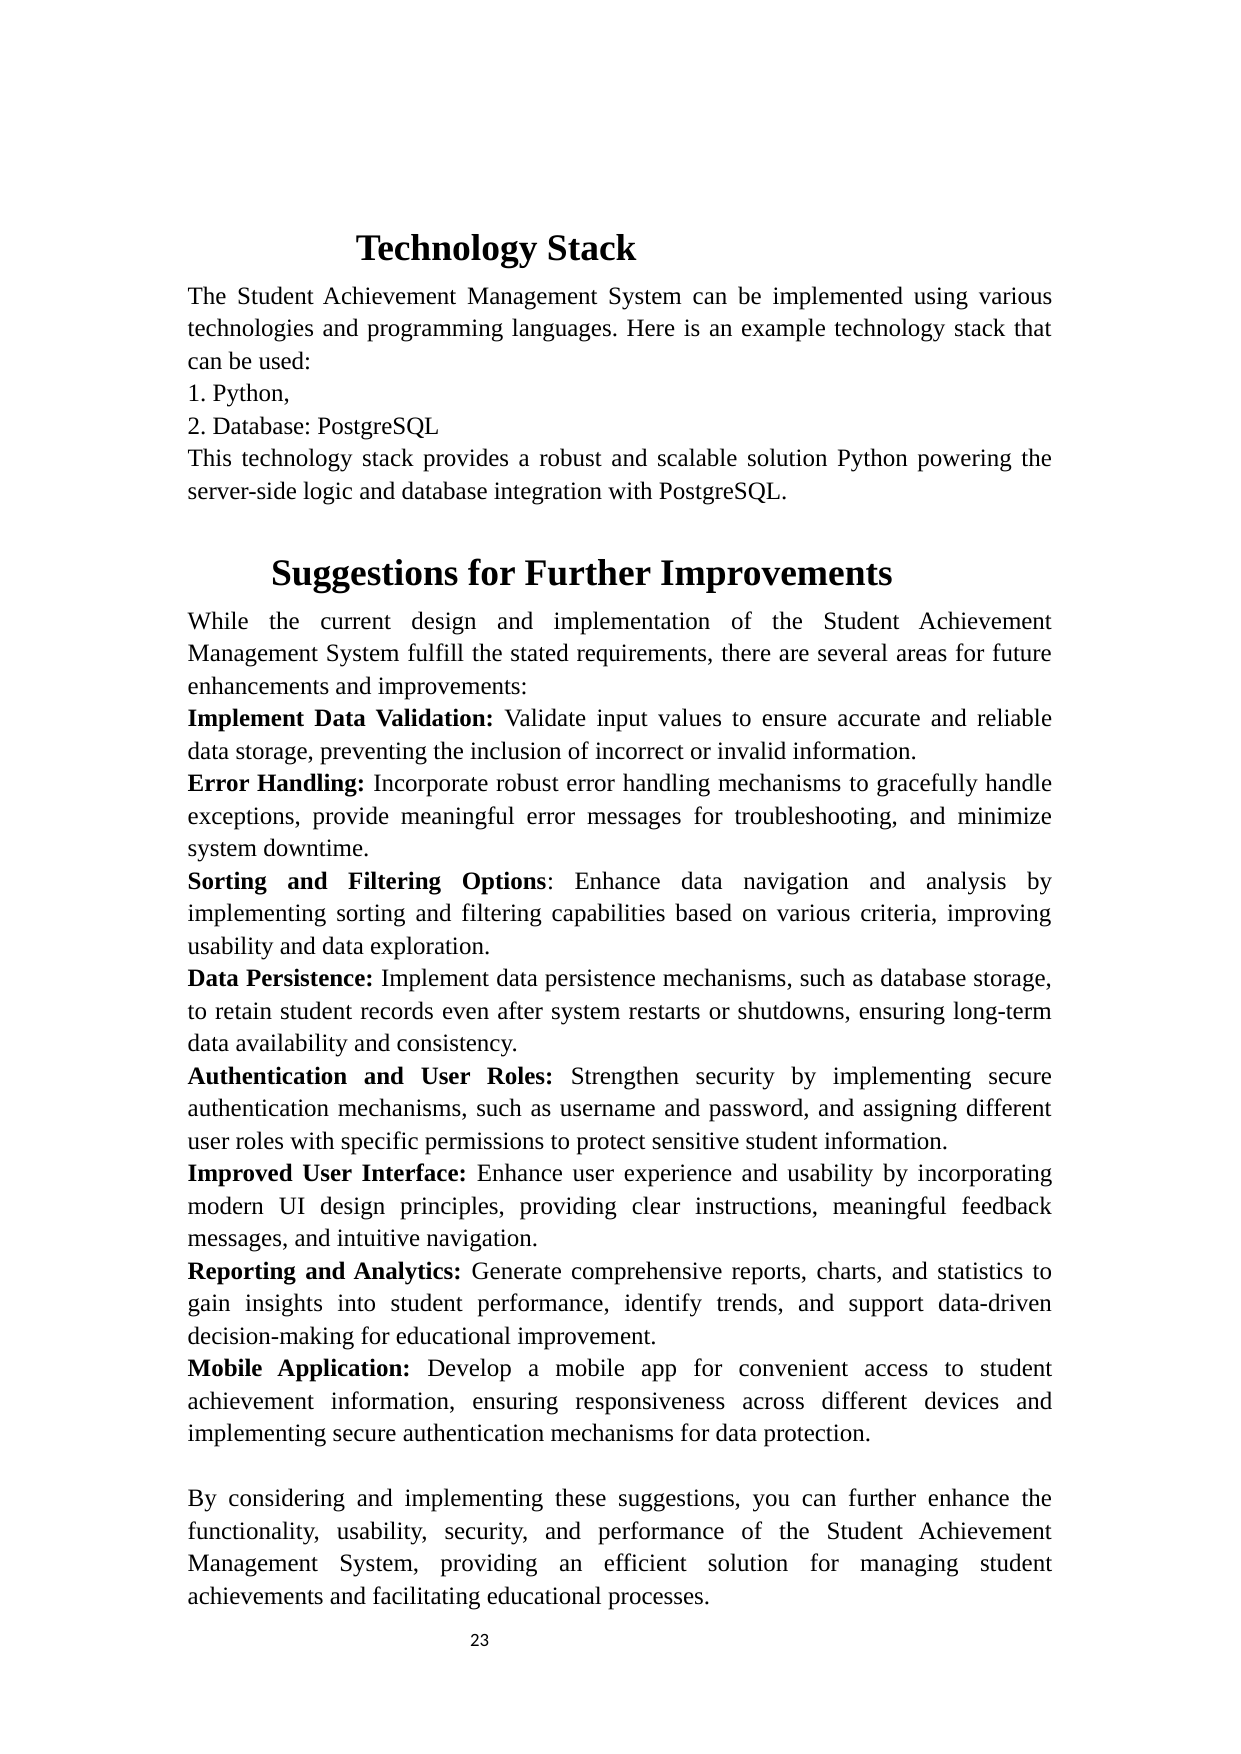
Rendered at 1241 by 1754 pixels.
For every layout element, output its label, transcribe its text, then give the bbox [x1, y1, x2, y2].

text Data Persistence: Implement data persistence mechanisms, such as database storage, to retain student records even after system restarts or shutdowns, ensuring long-term data availability and consistency. [187, 962, 1053, 1059]
text 1. Python, [187, 377, 1053, 409]
text Sorting and Filtering Options: Enhance data navigation and analysis by implementing sorting and filtering capabilities based on various criteria, improving usability and data exploration. [187, 864, 1053, 962]
text Authentication and User Roles: Strengthen security by implementing secure authentication mechanisms, such as username and password, and assigning different user roles with specific permissions to protect sensitive student information. [187, 1059, 1053, 1157]
text Suggestions for Further Improvements [187, 539, 1053, 604]
text 2. Database: PostgreSQL [187, 409, 1053, 442]
text The Student Achievement Management System can be implemented using various technologies and programming languages. Here is an example technology stack that can be used: [187, 279, 1053, 377]
text Reporting and Analytics: Generate comprehensive reports, charts, and statistics to gain insights into student performance, identify trends, and support data-driven decision-making for educational improvement. [187, 1254, 1053, 1352]
text By considering and implementing these suggestions, you can further enhance the functionality, usability, security, and performance of the Student Achievement Management System, providing an efficient solution for managing student achievements and facilitating educational processes. [187, 1482, 1053, 1612]
text This technology stack provides a robust and scalable solution Python powering the server-side logic and database integration with PostgreSQL. [187, 442, 1053, 507]
text While the current design and implementation of the Student Achievement Management System fulfill the stated requirements, there are several areas for future enhancements and improvements: [187, 604, 1053, 702]
text Error Handling: Incorporate robust error handling mechanisms to gracefully handle exceptions, provide meaningful error messages for troubleshooting, and minimize system downtime. [187, 767, 1053, 864]
text Mobile Application: Develop a mobile app for convenient access to student achievement information, ensuring responsiveness across different devices and implementing secure authentication mechanisms for data protection. [187, 1352, 1053, 1449]
text Implement Data Validation: Validate input values to ensure accurate and reliable data storage, preventing the inclusion of incorrect or invalid information. [187, 702, 1053, 767]
text Improved User Interface: Enhance user experience and usability by incorporating modern UI design principles, providing clear instructions, meaningful feedback messages, and intuitive navigation. [187, 1157, 1053, 1254]
text Technology Stack [187, 214, 1053, 279]
